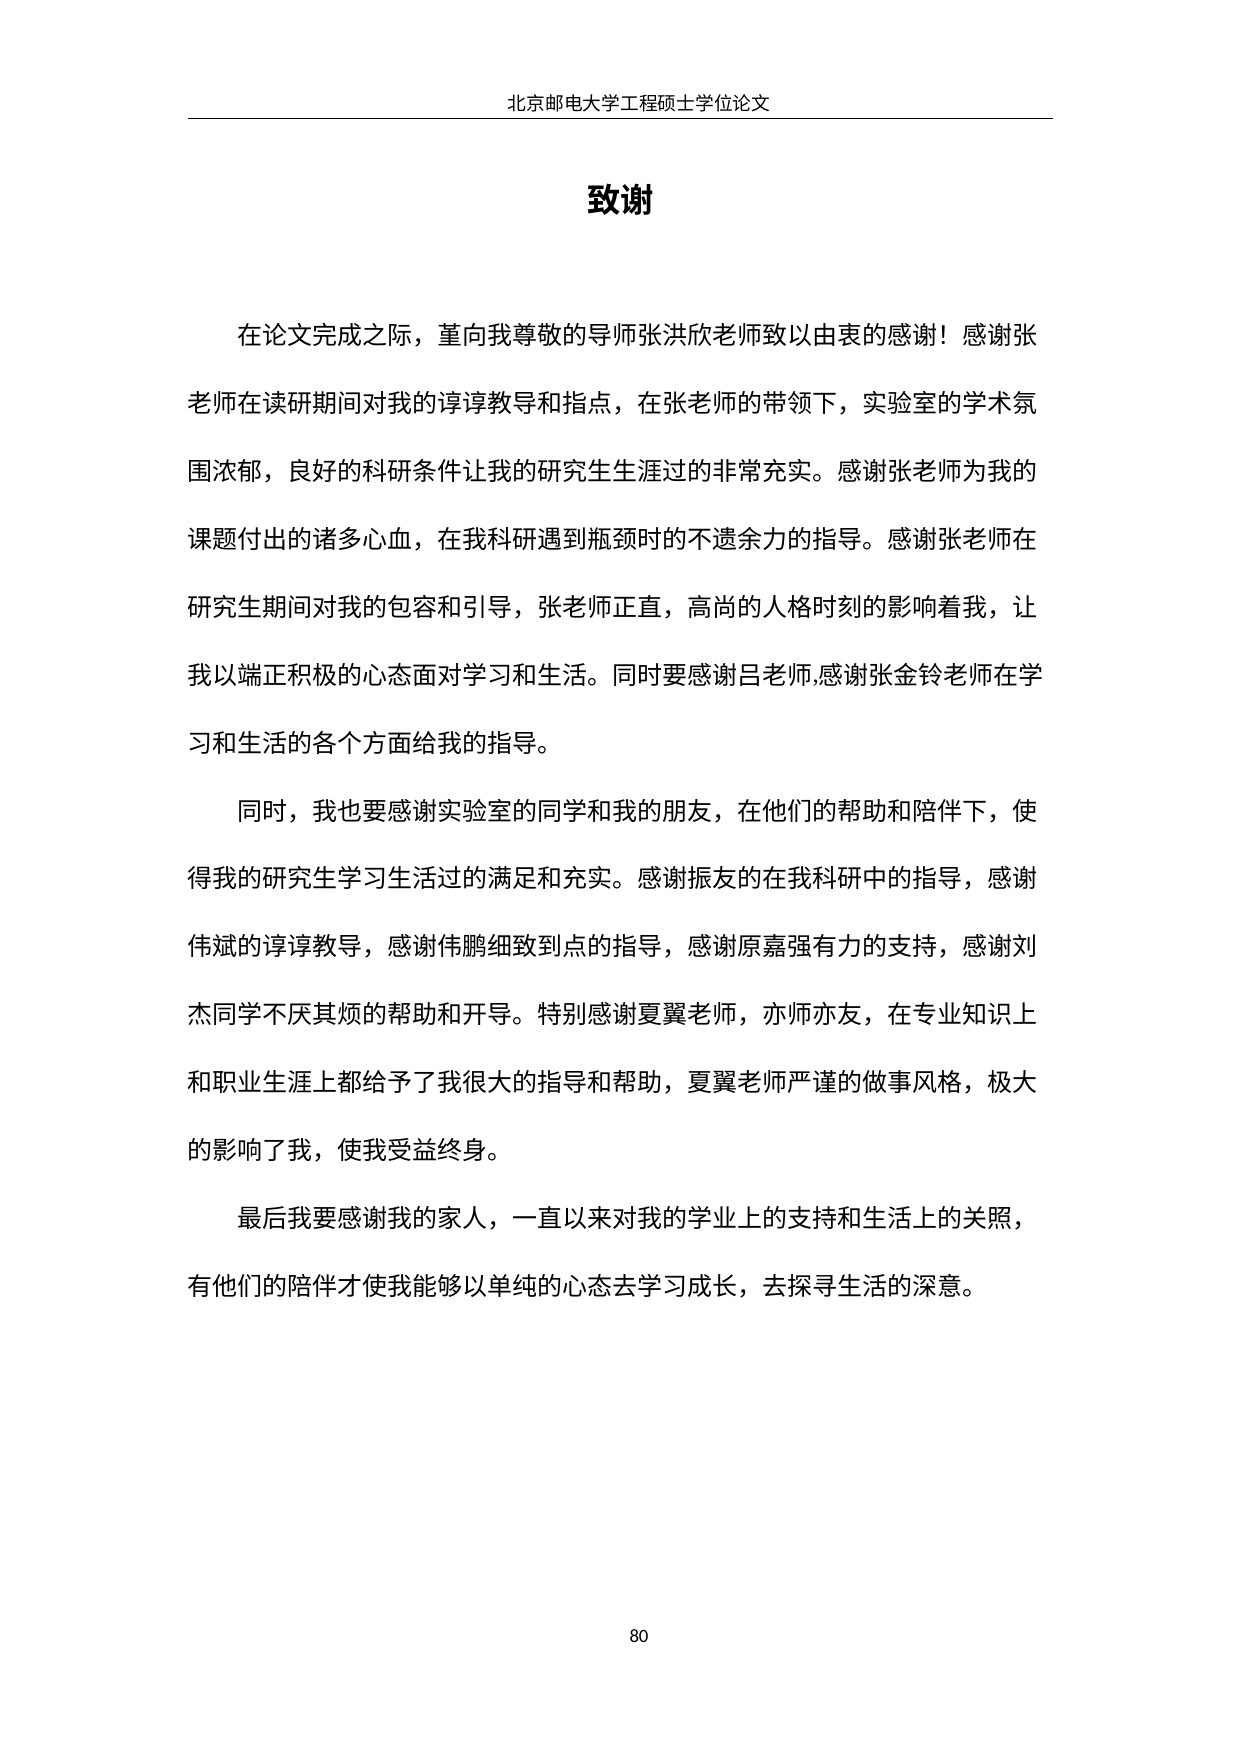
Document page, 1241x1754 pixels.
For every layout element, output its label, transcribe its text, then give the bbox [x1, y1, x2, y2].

text 在论文完成之际，堇向我尊敬的导师张洪欣老师致以由衷的感谢！感谢张老师在读研期间对我的谆谆教导和指点，在张老师的带领下，实验室的学术氛围浓郁，良好的科研条件让我的研究生生涯过的非常充实。感谢张老师为我的课题付出的诸多心血，在我科研遇到瓶颈时的不遗余力的指导。感谢张老师在研究生期间对我的包容和引导，张老师正直，高尚的人格时刻的影响着我，让我以端正积极的心态面对学习和生活。同时要感谢吕老师,感谢张金铃老师在学习和生活的各个方面给我的指导。 [187, 300, 1053, 775]
text 致谢 [187, 164, 1053, 232]
text 最后我要感谢我的家人，一直以来对我的学业上的支持和生活上的关照，有他们的陪伴才使我能够以单纯的心态去学习成长，去探寻生活的深意。 [187, 1183, 1053, 1318]
text 同时，我也要感谢实验室的同学和我的朋友，在他们的帮助和陪伴下，使得我的研究生学习生活过的满足和充实。感谢振友的在我科研中的指导，感谢伟斌的谆谆教导，感谢伟鹏细致到点的指导，感谢原嘉强有力的支持，感谢刘杰同学不厌其烦的帮助和开导。特别感谢夏翼老师，亦师亦友，在专业知识上和职业生涯上都给予了我很大的指导和帮助，夏翼老师严谨的做事风格，极大的影响了我，使我受益终身。 [187, 775, 1053, 1183]
